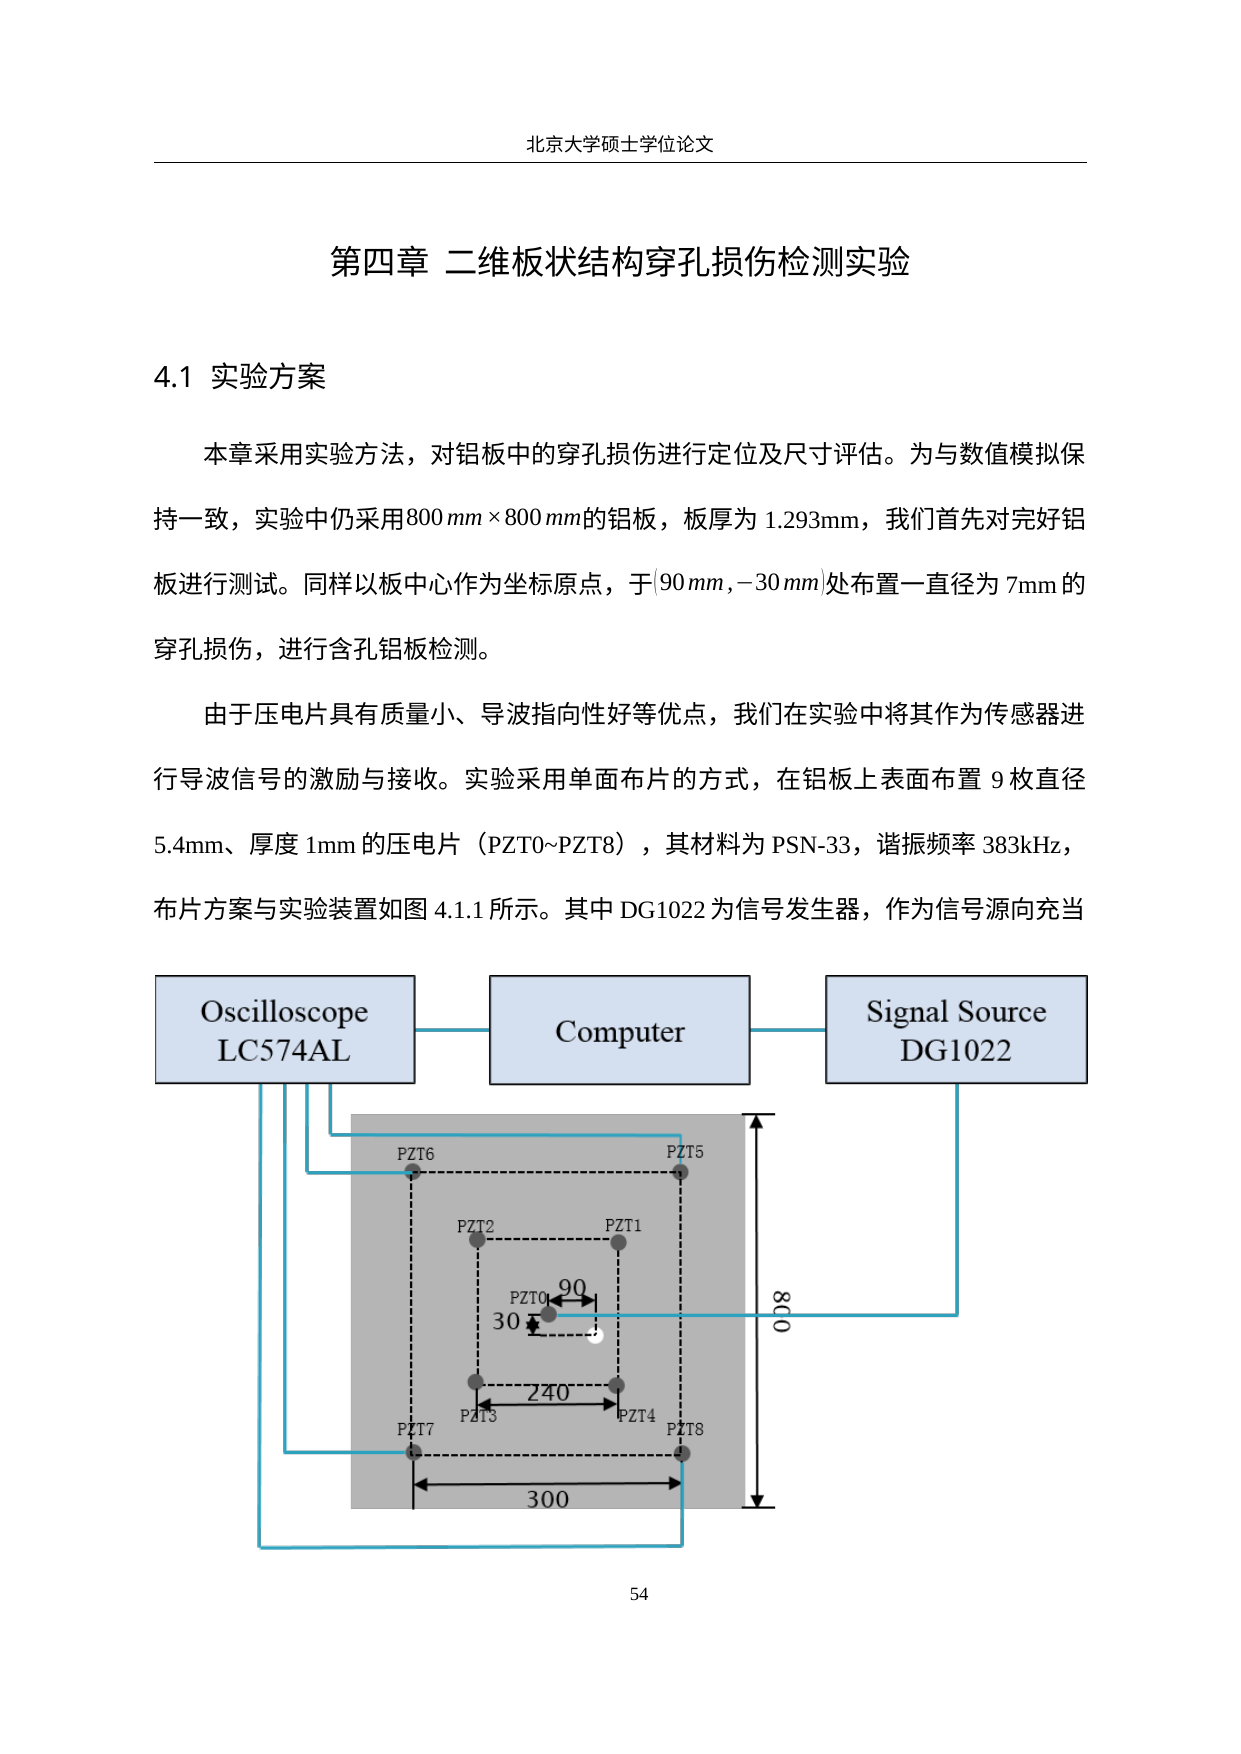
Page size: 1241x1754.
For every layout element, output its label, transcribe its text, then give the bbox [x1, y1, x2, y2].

subtitle 4.1 实验方案 [153, 342, 1087, 407]
text 由于压电片具有质量小、导波指向性好等优点，我们在实验中将其作为传感器进行导波信号的激励与接收。实验采用单面布片的方式，在铝板上表面布置9枚直径5.4mm、厚度1mm的压电片（PZT0~PZT8），其材料为PSN-33，谐振频率383kHz，布片方案与实验装置如图4.1.1所示。其中DG1022为信号发生器，作为信号源向充当激励点的压电片施加径向振动激励；LC574AL为试验中所采用的示波器，用于对接收信号的采集。比照所用压电片的谐振频率，测试中采用中心频率为383kHz的5.5周期的Hanning窗调制信号作为激励信号，以达到提高信噪比的目的。 [153, 680, 1087, 940]
text 本章采用实验方法，对铝板中的穿孔损伤进行定位及尺寸评估。为与数值模拟保持一致，实验中仍采用的铝板，板厚为1.293mm，我们首先对完好铝板进行测试。同样以板中心作为坐标原点，于处布置一直径为7mm的穿孔损伤，进行含孔铝板检测。 [153, 420, 1087, 680]
subtitle 第四章 二维板状结构穿孔损伤检测实验 [153, 227, 1087, 292]
picture [155, 975, 1088, 1550]
